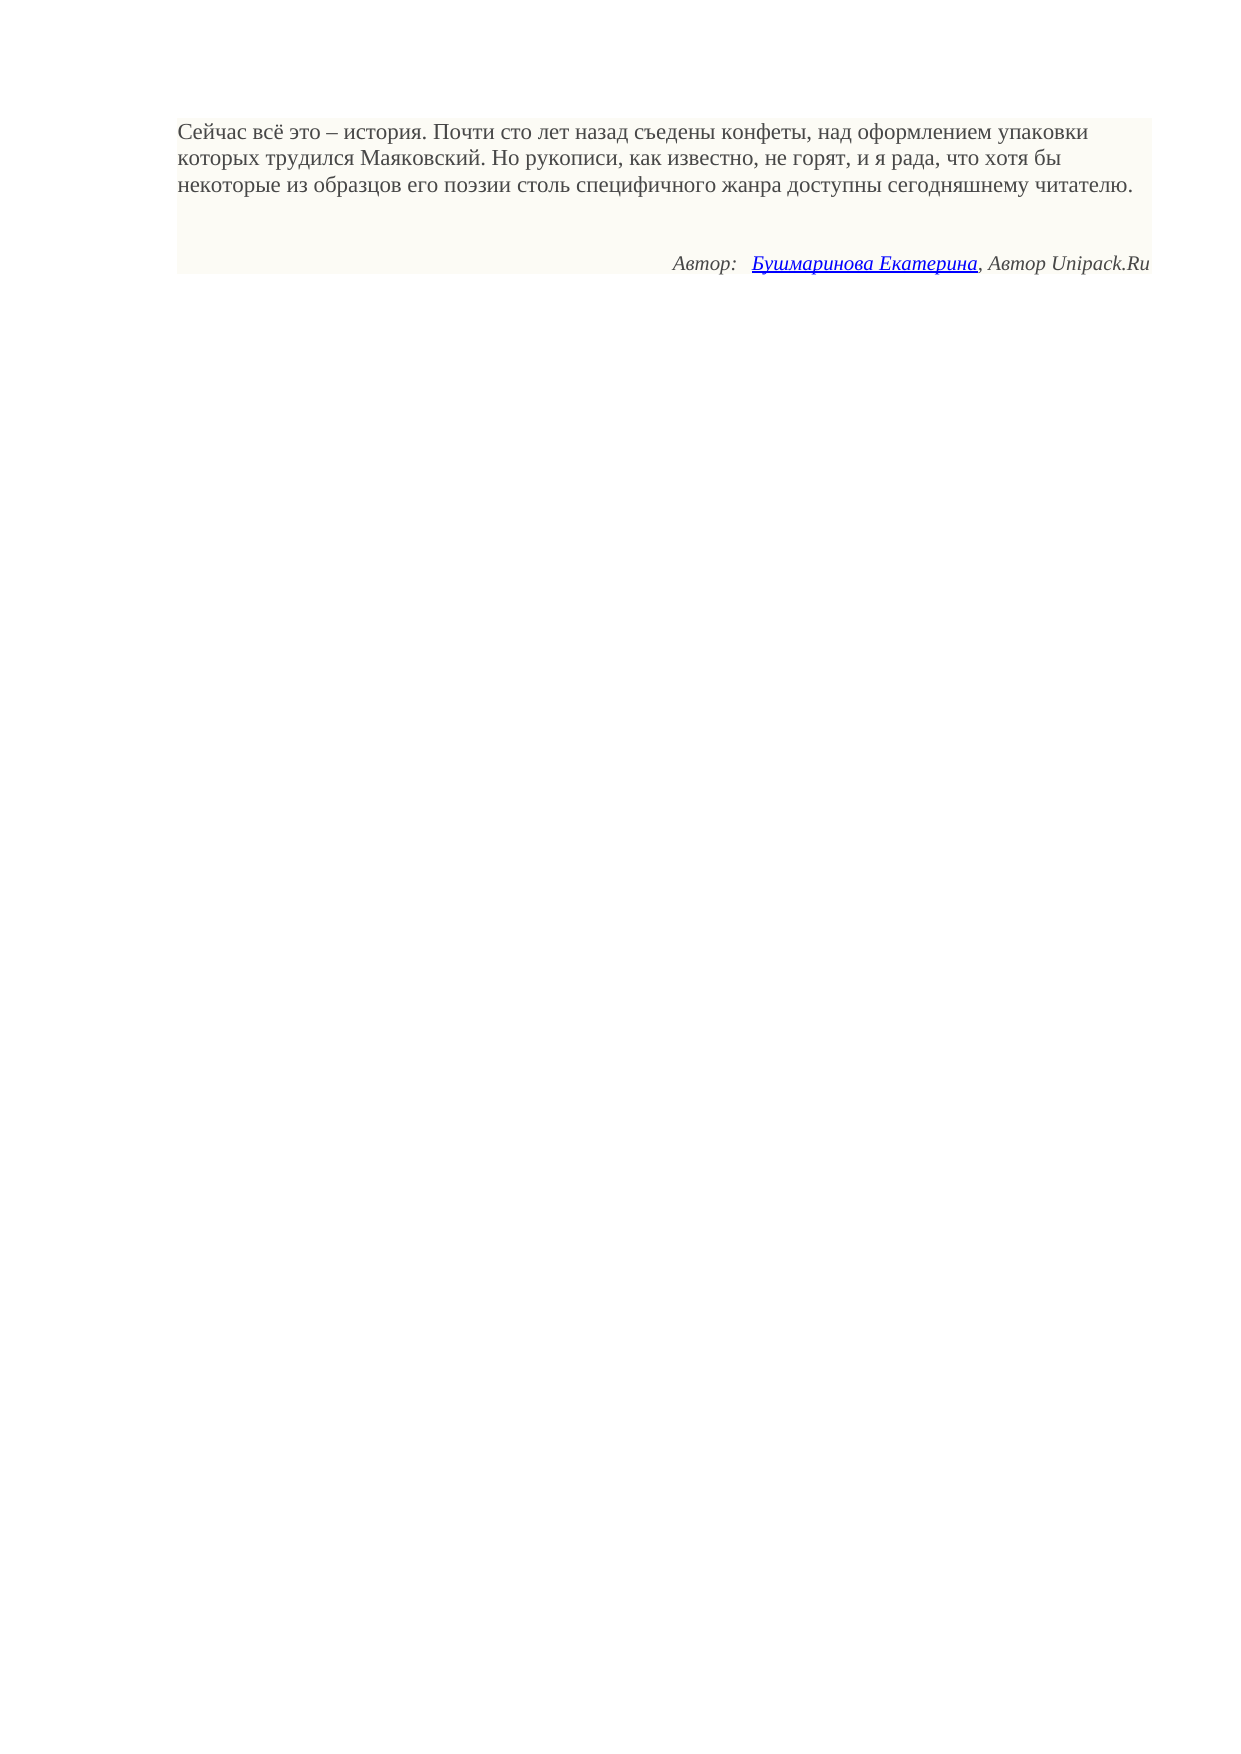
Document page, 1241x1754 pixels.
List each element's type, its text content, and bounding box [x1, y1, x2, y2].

text Автор: Бушмаринова Екатерина, Автор Unipack.Ru [177, 226, 1152, 274]
text Сейчас всё это – история. Почти сто лет назад съедены конфеты, над оформлением упаковки которых трудился Маяковский. Но рукописи, как известно, не горят, и я рада, что хотя бы некоторые из образцов его поэзии столь специфичного жанра доступны сегодняшнему читателю. [177, 118, 1152, 197]
